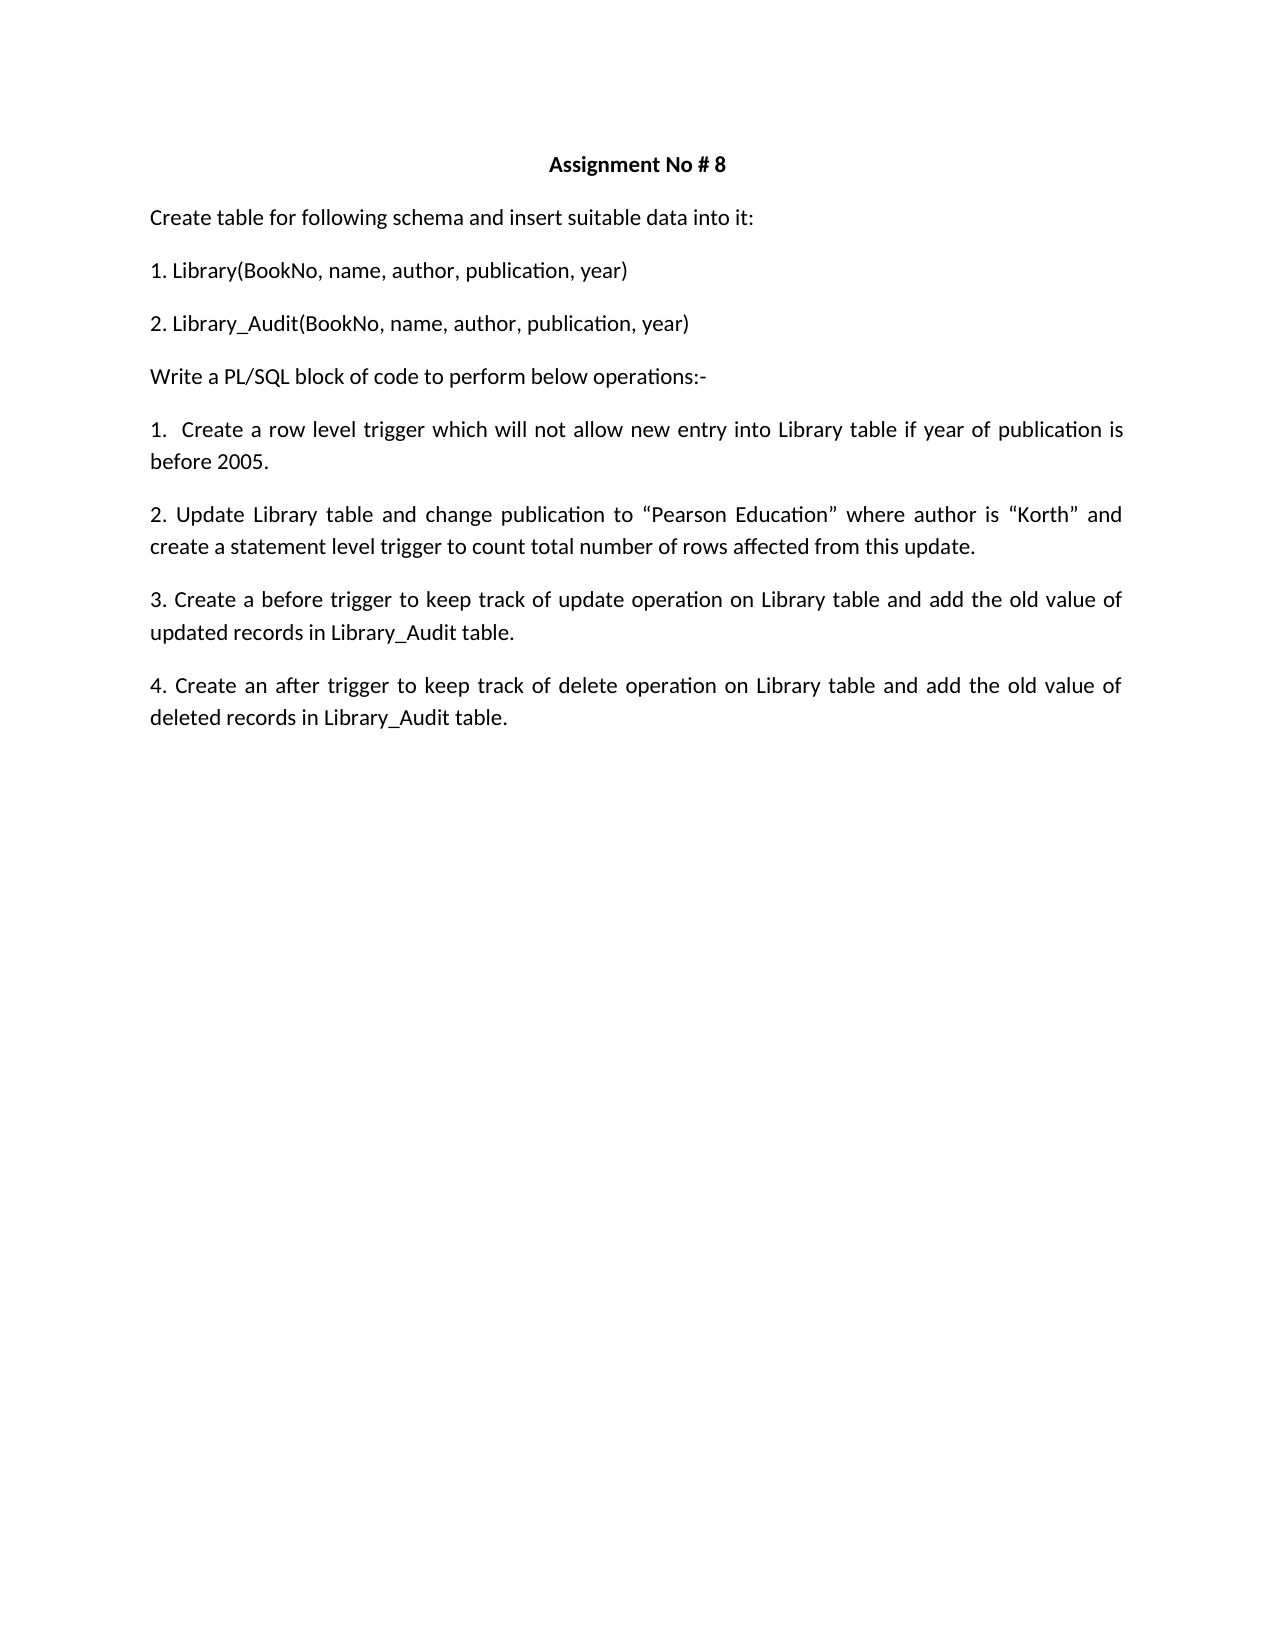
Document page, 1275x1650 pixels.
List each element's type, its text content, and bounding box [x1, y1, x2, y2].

text 4. Create an after trigger to keep track of delete operation on Library table and add the old value of deleted records in Library_Audit table. [150, 671, 1125, 731]
text 3. Create a before trigger to keep track of update operation on Library table and add the old value of updated records in Library_Audit table. [150, 586, 1125, 646]
text Assignment No # 8 [150, 150, 1125, 178]
text 1. Library(BookNo, name, author, publication, year) [150, 256, 1125, 284]
text 1. Create a row level trigger which will not allow new entry into Library table if year of publication is before 2005. [150, 415, 1125, 475]
text 2. Library_Audit(BookNo, name, author, publication, year) [150, 309, 1125, 337]
text Write a PL/SQL block of code to perform below operations:- [150, 362, 1125, 390]
text 2. Update Library table and change publication to “Pearson Education” where author is “Korth” and create a statement level trigger to count total number of rows affected from this update. [150, 500, 1125, 561]
text Create table for following schema and insert suitable data into it: [150, 203, 1125, 231]
